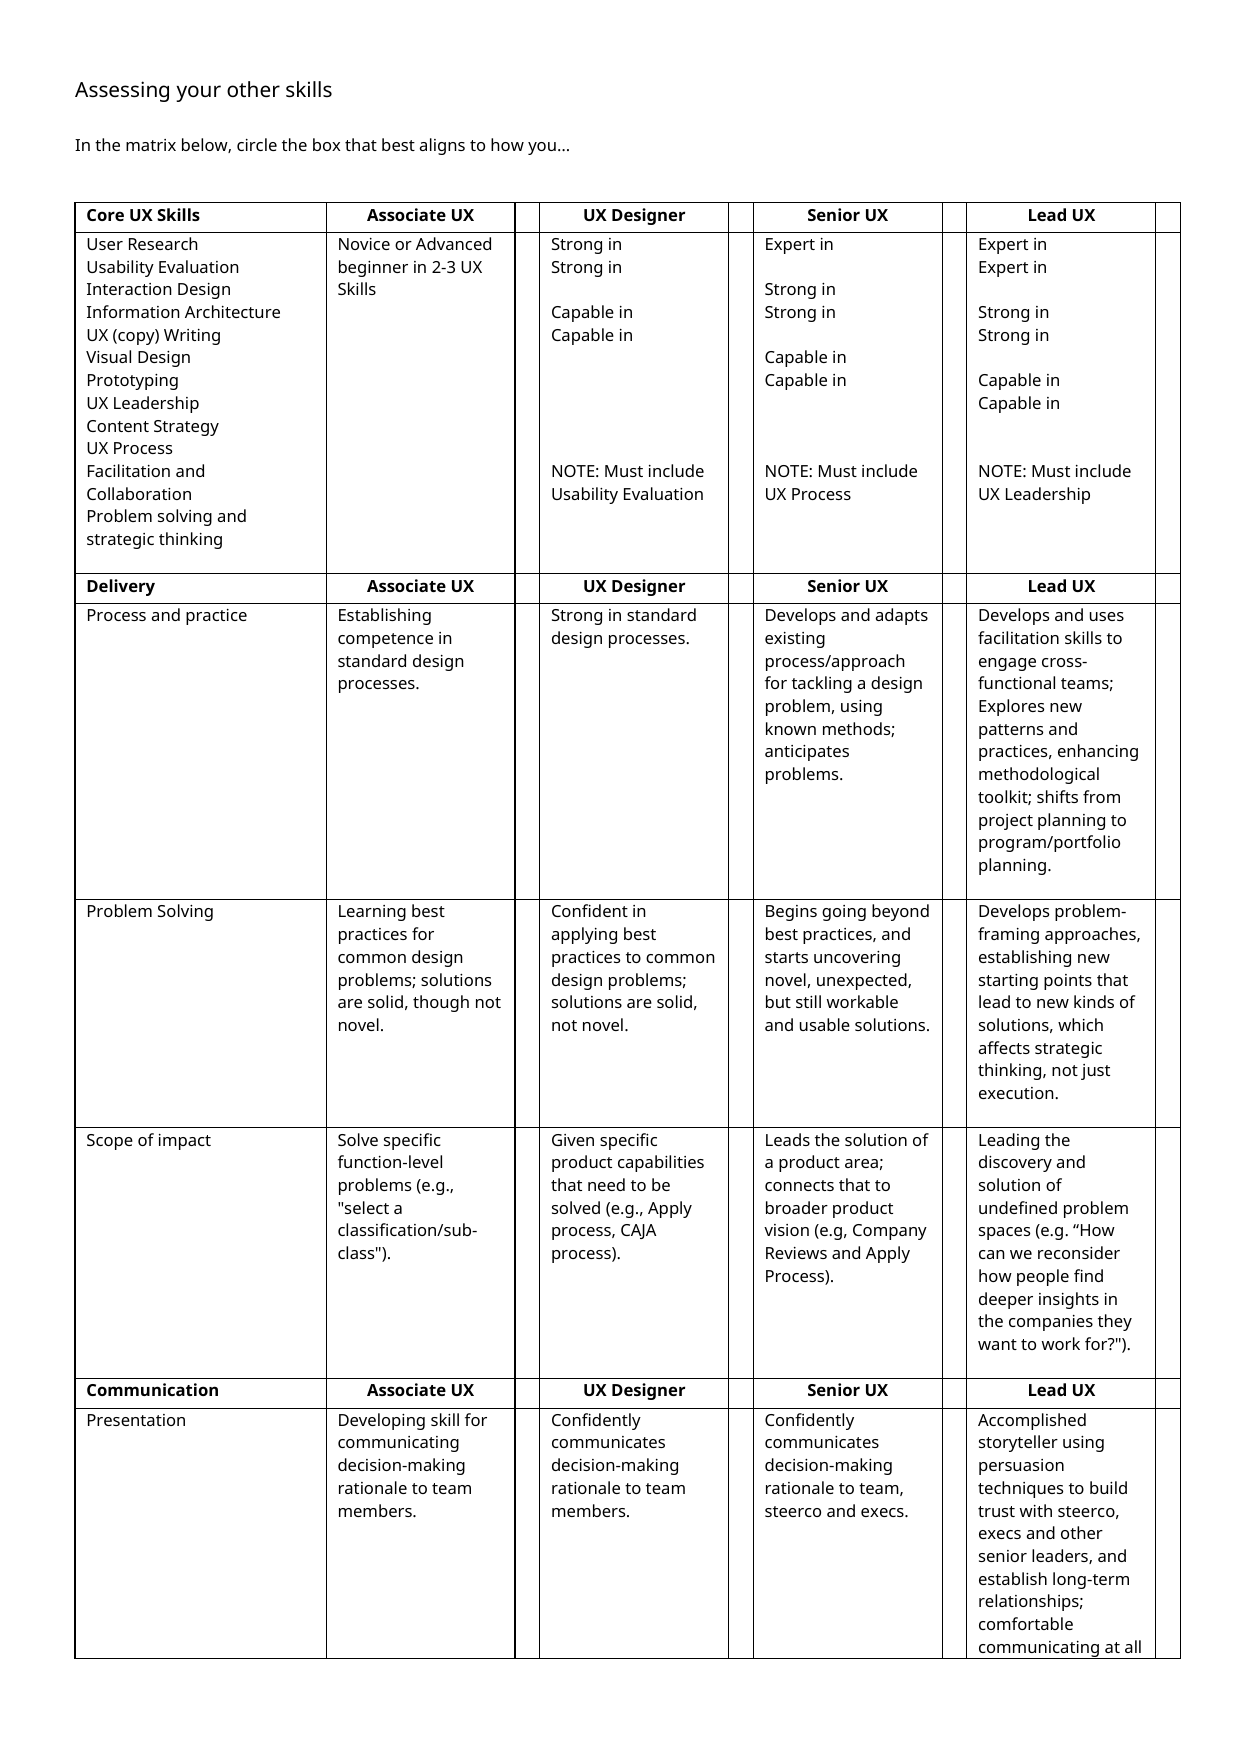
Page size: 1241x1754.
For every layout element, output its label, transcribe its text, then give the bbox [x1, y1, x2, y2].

table_cell [1156, 574, 1180, 603]
table_cell Strong in Strong in Capable in Capable in NOTE: Must include Usability Evaluation [540, 233, 728, 573]
table_cell [516, 900, 539, 1127]
table_cell Lead UX [967, 574, 1155, 603]
table_cell [729, 1379, 753, 1407]
table_cell [1156, 233, 1180, 573]
table_cell [516, 1379, 539, 1407]
table_cell [943, 1379, 966, 1407]
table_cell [754, 1409, 942, 1658]
table_cell [943, 1128, 966, 1378]
table_cell [729, 900, 753, 1127]
table_cell User Research Usability Evaluation Interaction Design Information Architecture UX (copy) Writing Visual Design Prototyping UX Leadership Content Strategy UX Process Facilitation and Collaboration Problem solving and strategic thinking [76, 233, 326, 573]
table_header [729, 203, 753, 232]
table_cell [327, 1409, 514, 1658]
table_cell [729, 1128, 753, 1378]
table_cell [729, 574, 753, 603]
table_cell [1156, 1409, 1180, 1658]
table_cell [516, 1128, 539, 1378]
table_cell Associate UX [327, 574, 514, 603]
table_cell [516, 574, 539, 603]
table_cell Solve specific function-level problems (e.g., "select a classification/sub-class"). [327, 1128, 514, 1378]
table_cell UX Designer [540, 574, 728, 603]
table_cell Scope of impact [76, 1128, 326, 1378]
table_header Associate UX [327, 203, 514, 232]
table_cell Expert in Strong in Strong in Capable in Capable in NOTE: Must include UX Process [754, 233, 942, 573]
table_cell Delivery [76, 574, 326, 603]
text In the matrix below, circle the box that best aligns to how you… [75, 134, 1165, 157]
table_cell Strong in standard design processes. [540, 604, 728, 899]
table_cell [943, 1409, 966, 1658]
table_cell Communication [76, 1379, 326, 1407]
table_header [1156, 203, 1180, 232]
table_cell [516, 1409, 539, 1658]
table_cell [729, 604, 753, 899]
table_cell Leading the discovery and solution of undefined problem spaces (e.g. “How can we reconsider how people find deeper insights in the companies they want to work for?"). [967, 1128, 1155, 1378]
table_header Lead UX [967, 203, 1155, 232]
table_header [943, 203, 966, 232]
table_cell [540, 1409, 728, 1658]
table_cell Associate UX [327, 1379, 514, 1407]
table_header Senior UX [754, 203, 942, 232]
table_cell Presentation [76, 1409, 326, 1658]
table_cell [1156, 1128, 1180, 1378]
table_header UX Designer [540, 203, 728, 232]
table_cell Novice or Advanced beginner in 2-3 UX Skills [327, 233, 514, 573]
table_cell [1156, 900, 1180, 1127]
table_cell Given specific product capabilities that need to be solved (e.g., Apply process, CAJA process). [540, 1128, 728, 1378]
table_cell [943, 574, 966, 603]
table_cell [943, 233, 966, 573]
table_cell Leads the solution of a product area; connects that to broader product vision (e.g, Company Reviews and Apply Process). [754, 1128, 942, 1378]
table_cell Develops and adapts existing process/approach for tackling a design problem, using known methods; anticipates problems. [754, 604, 942, 899]
table_cell UX Designer [540, 1379, 728, 1407]
table_cell Lead UX [967, 1379, 1155, 1407]
table_cell [729, 1409, 753, 1658]
table_header [516, 203, 539, 232]
table_cell Develops and uses facilitation skills to engage cross-functional teams; Explores new patterns and practices, enhancing methodological toolkit; shifts from project planning to program/portfolio planning. [967, 604, 1155, 899]
table_cell [943, 900, 966, 1127]
table_cell Senior UX [754, 1379, 942, 1407]
table_cell Learning best practices for common design problems; solutions are solid, though not novel. [327, 900, 514, 1127]
table_cell [943, 604, 966, 899]
table_cell Expert in Expert in Strong in Strong in Capable in Capable in NOTE: Must include UX Leadership [967, 233, 1155, 573]
table_cell Confident in applying best practices to common design problems; solutions are solid, not novel. [540, 900, 728, 1127]
table_cell [516, 604, 539, 899]
table_header Core UX Skills [76, 203, 326, 232]
table_cell [516, 233, 539, 573]
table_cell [967, 1409, 1155, 1658]
table_cell [1156, 1379, 1180, 1407]
text Assessing your other skills [75, 75, 1165, 103]
table_cell Senior UX [754, 574, 942, 603]
table_cell [729, 233, 753, 573]
table_cell Process and practice [76, 604, 326, 899]
table_cell Develops problem-framing approaches, establishing new starting points that lead to new kinds of solutions, which affects strategic thinking, not just execution. [967, 900, 1155, 1127]
table_cell Problem Solving [76, 900, 326, 1127]
table_cell Establishing competence in standard design processes. [327, 604, 514, 899]
table_cell [1156, 604, 1180, 899]
table_cell Begins going beyond best practices, and starts uncovering novel, unexpected, but still workable and usable solutions. [754, 900, 942, 1127]
